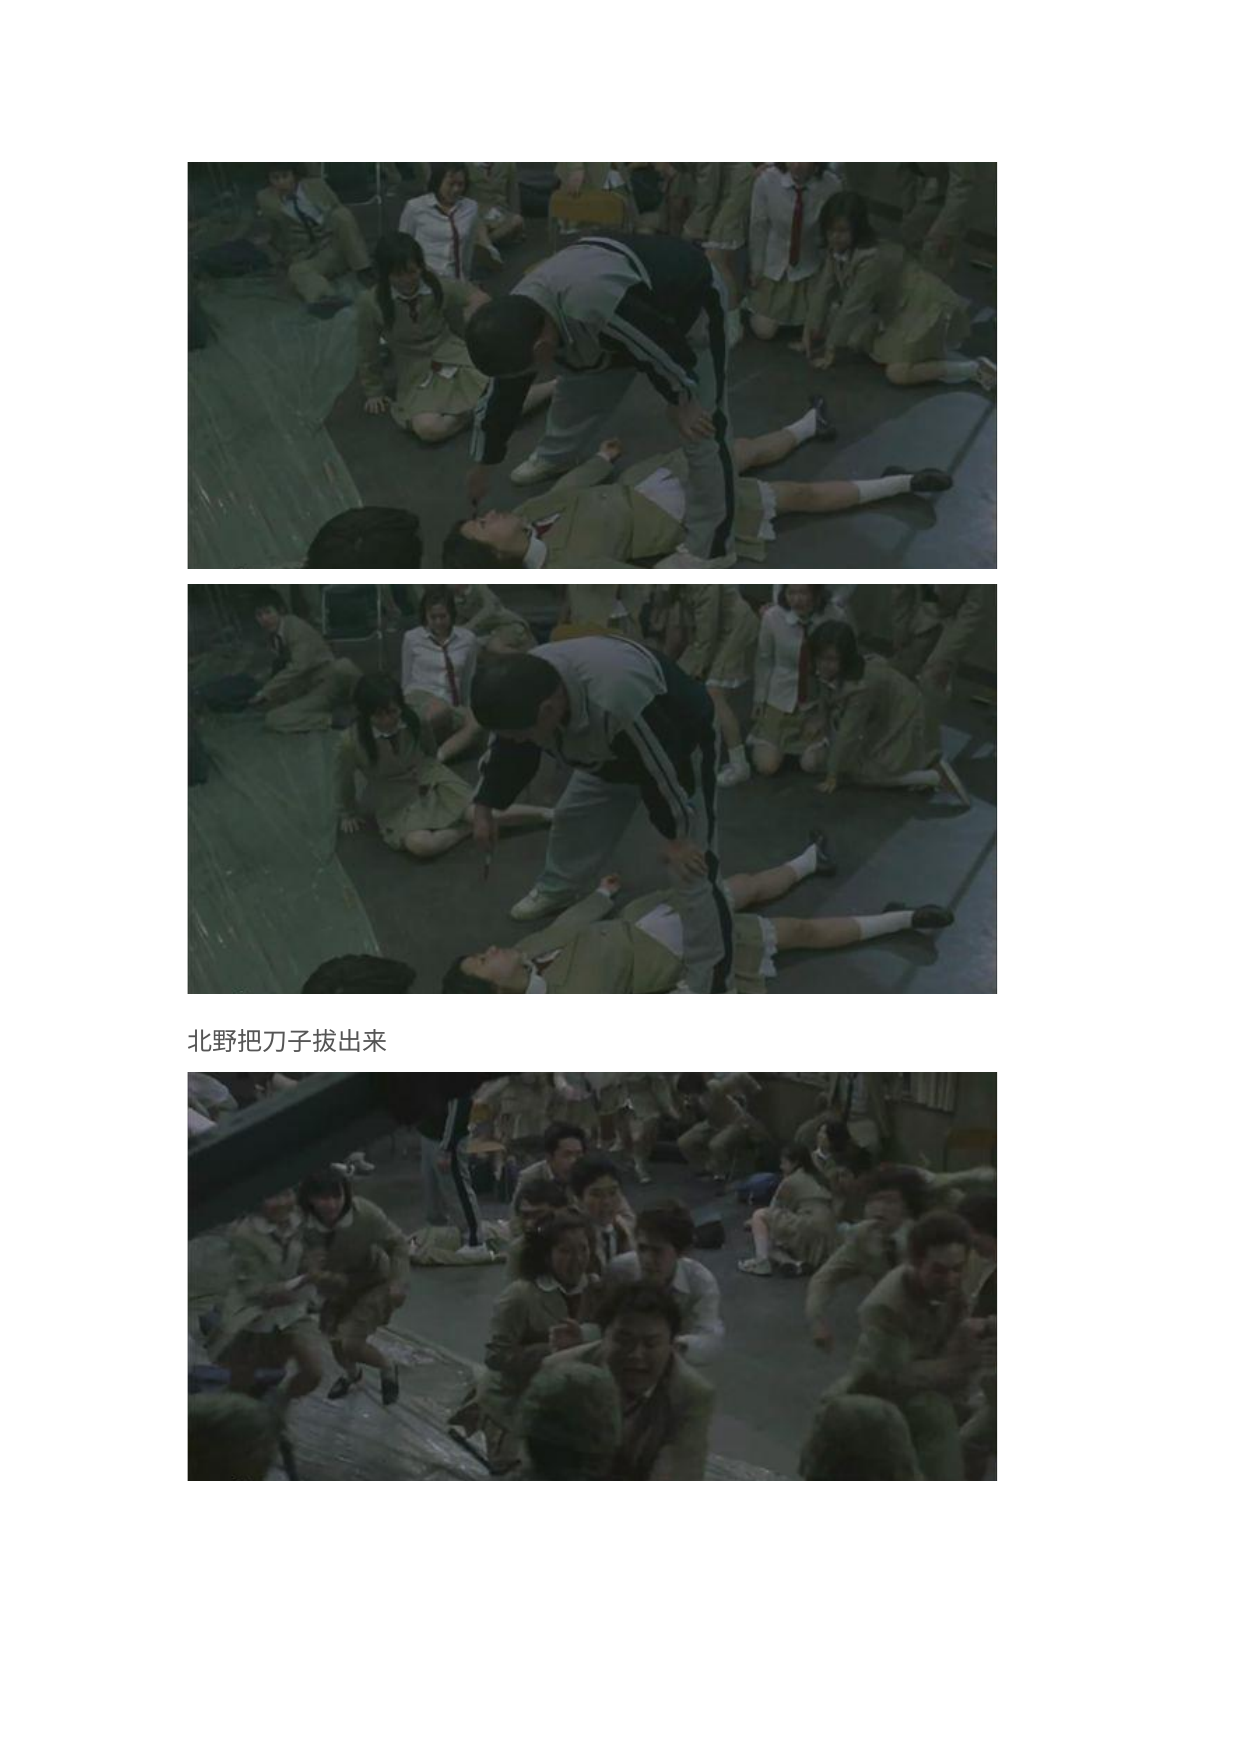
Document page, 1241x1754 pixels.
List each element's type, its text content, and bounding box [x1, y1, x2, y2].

text 北野把刀子拔出来 [187, 1007, 1053, 1072]
picture [187, 1072, 998, 1481]
picture [187, 162, 998, 569]
picture [187, 584, 998, 994]
